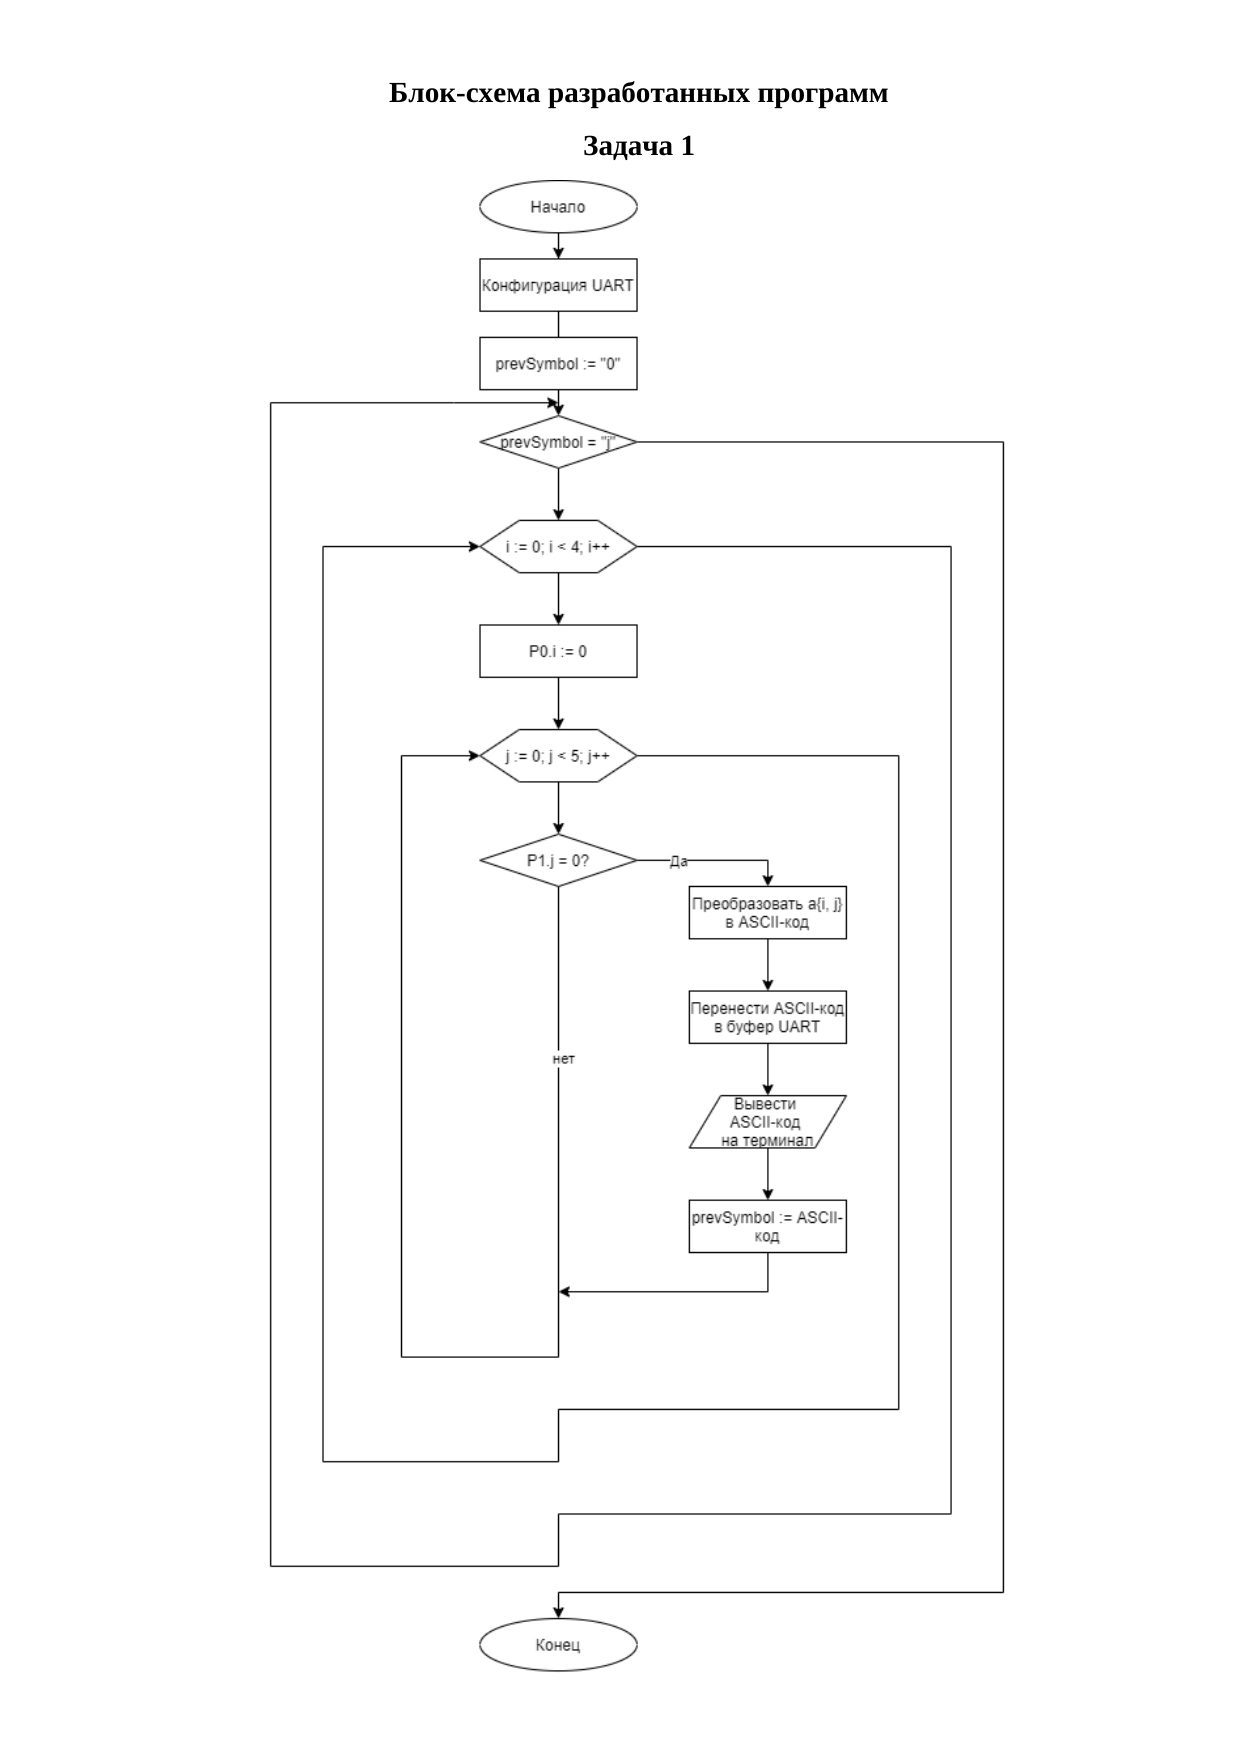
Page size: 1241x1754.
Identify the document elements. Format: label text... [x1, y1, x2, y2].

text Блок-схема разработанных программ [112, 75, 1165, 108]
text Задача 1 [112, 128, 1165, 161]
picture [261, 180, 1016, 1673]
